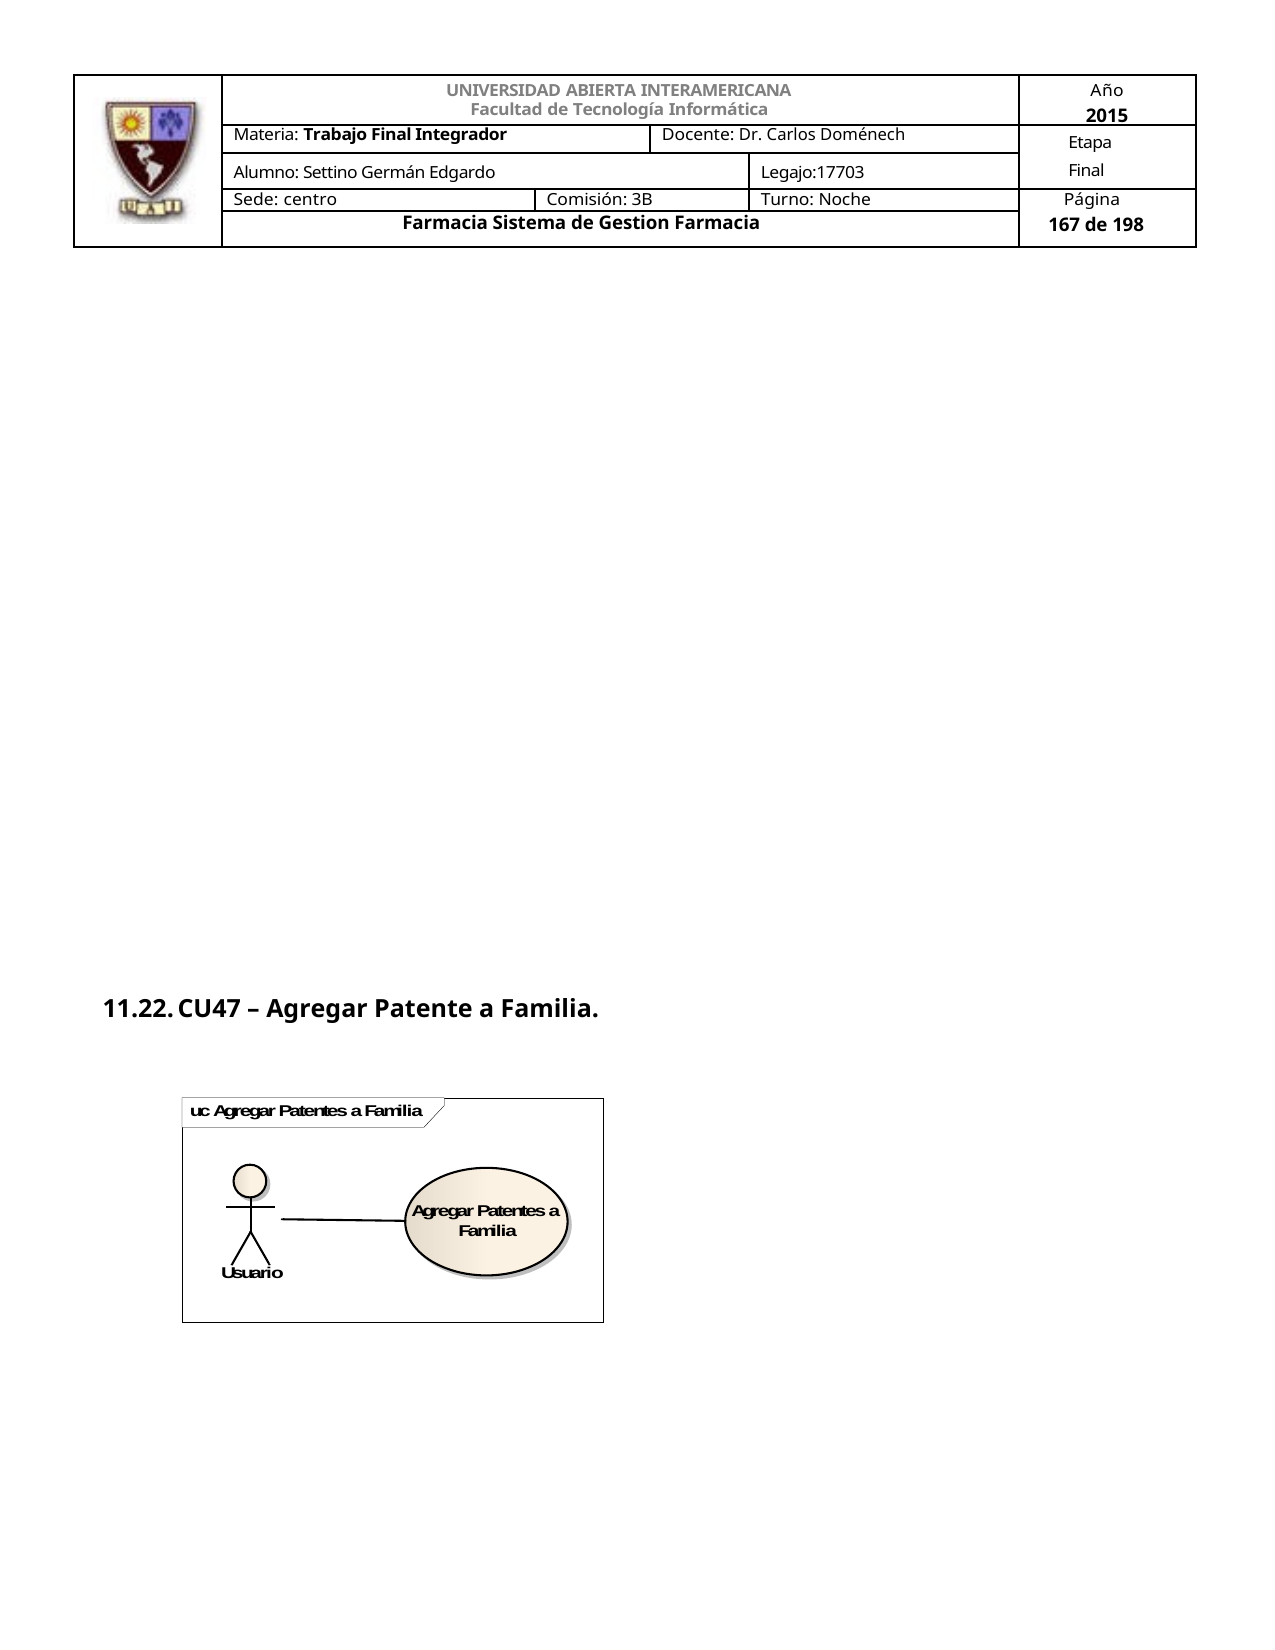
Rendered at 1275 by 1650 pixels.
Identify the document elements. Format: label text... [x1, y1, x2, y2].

list CU47 – Agregar Patente a Familia. [102, 991, 1157, 1025]
picture [92, 97, 207, 224]
